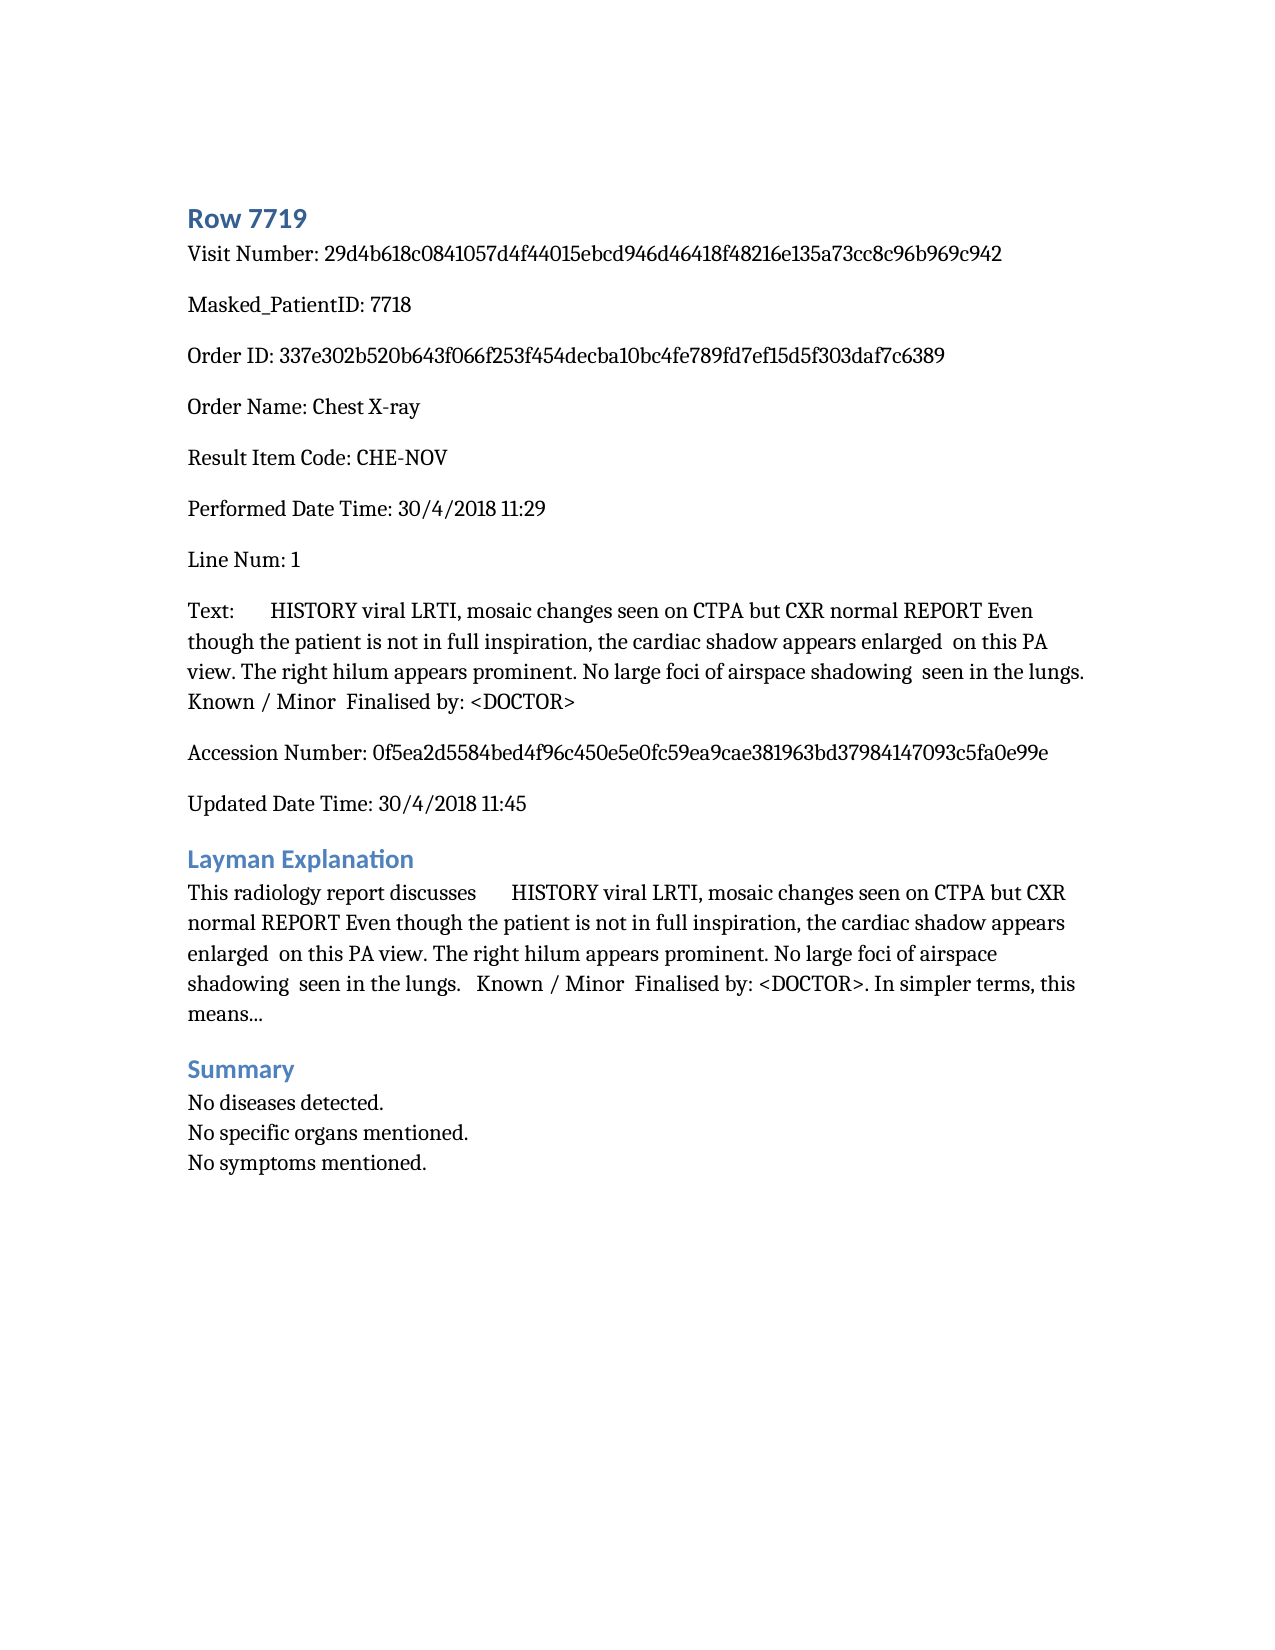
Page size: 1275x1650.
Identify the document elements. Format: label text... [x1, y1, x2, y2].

subtitle Summary [187, 1052, 1087, 1085]
text No diseases detected. No specific organs mentioned. No symptoms mentioned. [187, 1090, 1087, 1176]
text Order Name: Chest X-ray [187, 394, 1087, 420]
text This radiology report discusses HISTORY viral LRTI, mosaic changes seen on CTPA but CXR normal REPORT Even though the patient is not in full inspiration, the cardiac shadow appears enlarged on this PA view. The right hilum appears prominent. No large foci of airspace shadowing seen in the lungs. Known / Minor Finalised by: <DOCTOR>. In simpler terms, this means... [187, 880, 1087, 1027]
text Masked_PatientID: 7718 [187, 292, 1087, 318]
text Result Item Code: CHE-NOV [187, 445, 1087, 471]
text Updated Date Time: 30/4/2018 11:45 [187, 791, 1087, 817]
text Text: HISTORY viral LRTI, mosaic changes seen on CTPA but CXR normal REPORT Even though the patient is not in full inspiration, the cardiac shadow appears enlarged on this PA view. The right hilum appears prominent. No large foci of airspace shadowing seen in the lungs. Known / Minor Finalised by: <DOCTOR> [187, 598, 1087, 715]
text Order ID: 337e302b520b643f066f253f454decba10bc4fe789fd7ef15d5f303daf7c6389 [187, 343, 1087, 369]
subtitle Layman Explanation [187, 842, 1087, 875]
text Performed Date Time: 30/4/2018 11:29 [187, 496, 1087, 522]
text Accession Number: 0f5ea2d5584bed4f96c450e5e0fc59ea9cae381963bd37984147093c5fa0e99e [187, 740, 1087, 766]
text Line Num: 1 [187, 547, 1087, 573]
text Visit Number: 29d4b618c0841057d4f44015ebcd946d46418f48216e135a73cc8c96b969c942 [187, 241, 1087, 267]
subtitle Row 7719 [187, 200, 1087, 236]
